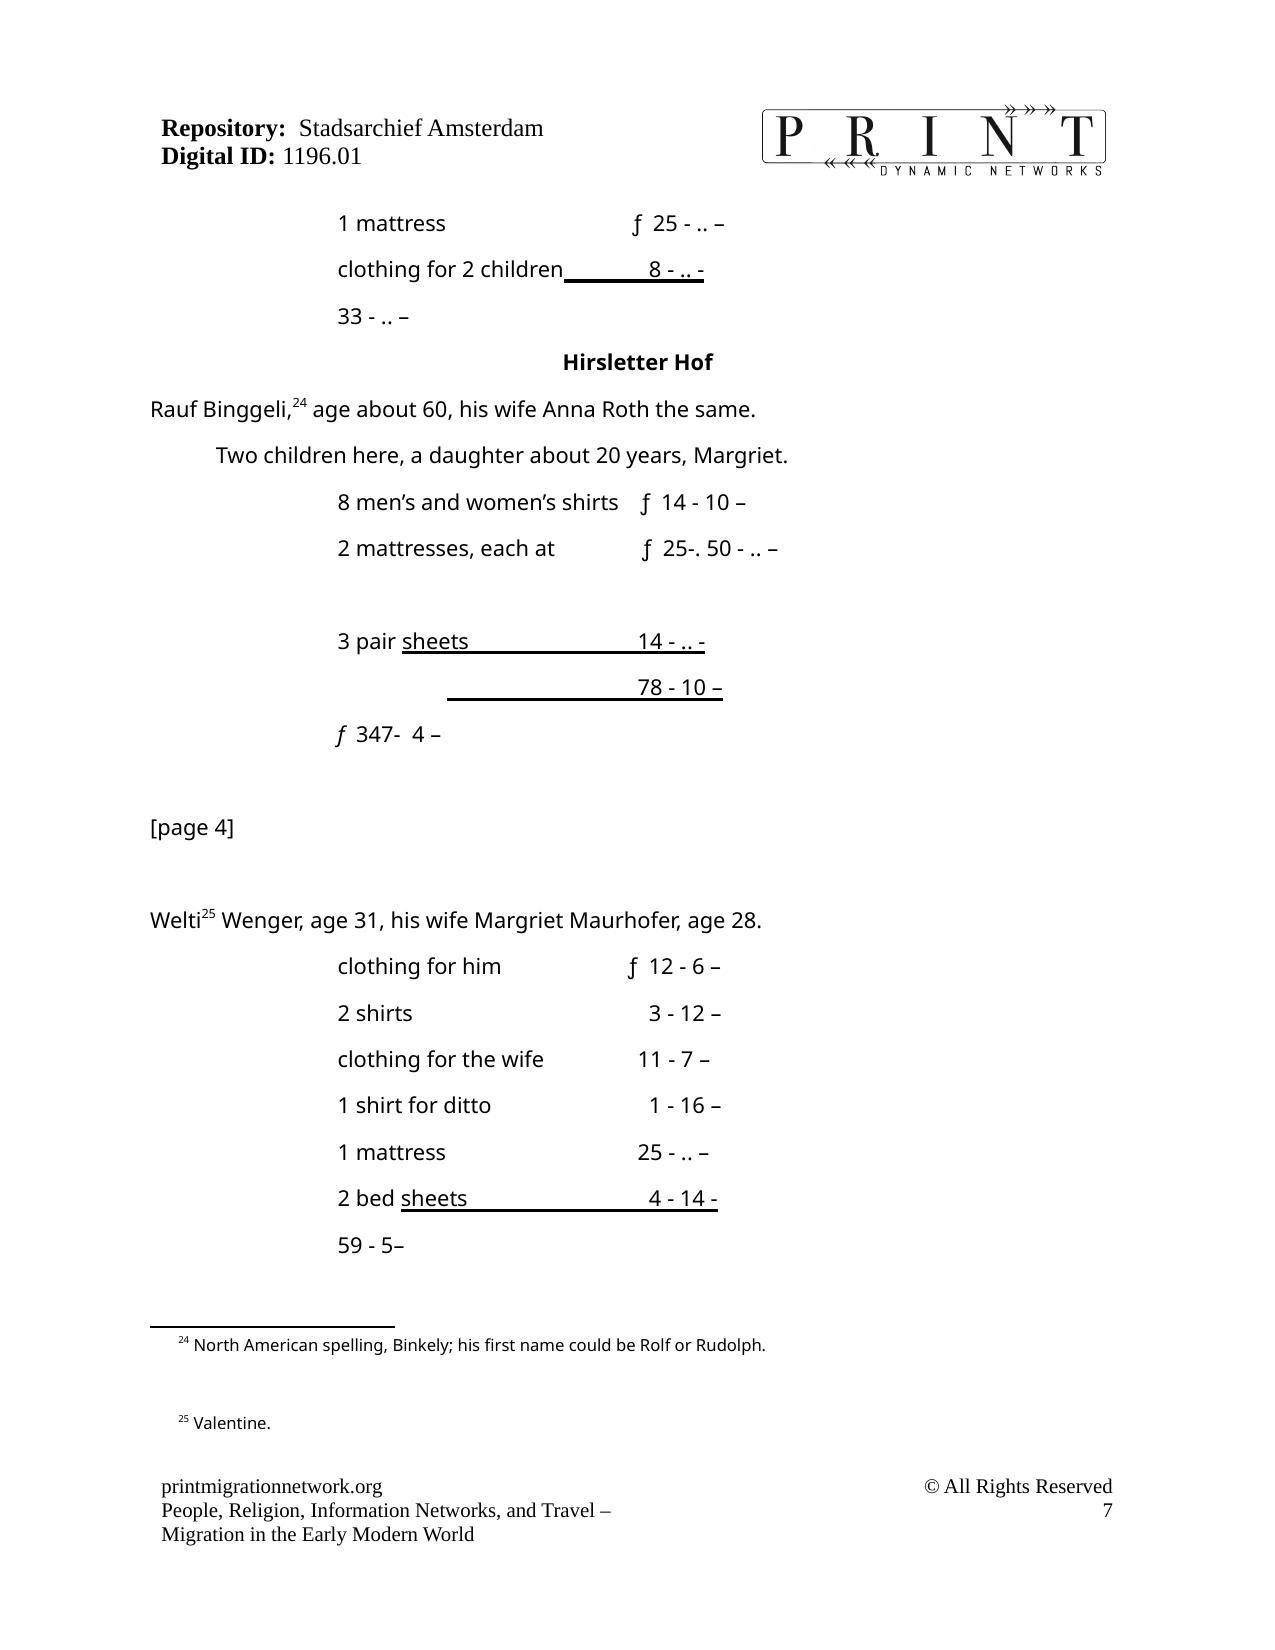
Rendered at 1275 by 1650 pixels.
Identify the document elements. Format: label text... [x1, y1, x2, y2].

text 1 mattress 25 - .. – [150, 1137, 1125, 1167]
text clothing for him ƒ 12 - 6 – [150, 951, 1125, 981]
text 2 mattresses, each at ƒ 25-. 50 - .. – [150, 533, 1125, 563]
text Two children here, a daughter about 20 years, Margriet. [150, 440, 1125, 470]
text 2 bed sheets 4 - 14 - [150, 1183, 1125, 1213]
text 33 - .. – [150, 301, 1125, 331]
text 1 mattress ƒ 25 - .. – [150, 208, 1125, 238]
text 1 shirt for ditto 1 - 16 – [150, 1091, 1125, 1120]
text 2 shirts 3 - 12 – [150, 998, 1125, 1027]
text 78 - 10 – [150, 672, 1125, 702]
text f 347- 4 – [150, 719, 1125, 749]
text clothing for 2 children 8 - .. - [150, 254, 1125, 284]
text Rauf Binggeli, age about 60, his wife Anna Roth the same. [150, 394, 1125, 423]
text Welti Wenger, age 31, his wife Margriet Maurhofer, age 28. [150, 905, 1125, 934]
text 3 pair sheets 14 - .. - [150, 626, 1125, 656]
picture [755, 103, 1113, 179]
text clothing for the wife 11 - 7 – [150, 1044, 1125, 1074]
text Hirsletter Hof [150, 347, 1125, 377]
text 8 men’s and women’s shirts ƒ 14 - 10 – [150, 487, 1125, 516]
text 59 - 5– [150, 1230, 1125, 1260]
text [page 4] [150, 812, 1125, 842]
